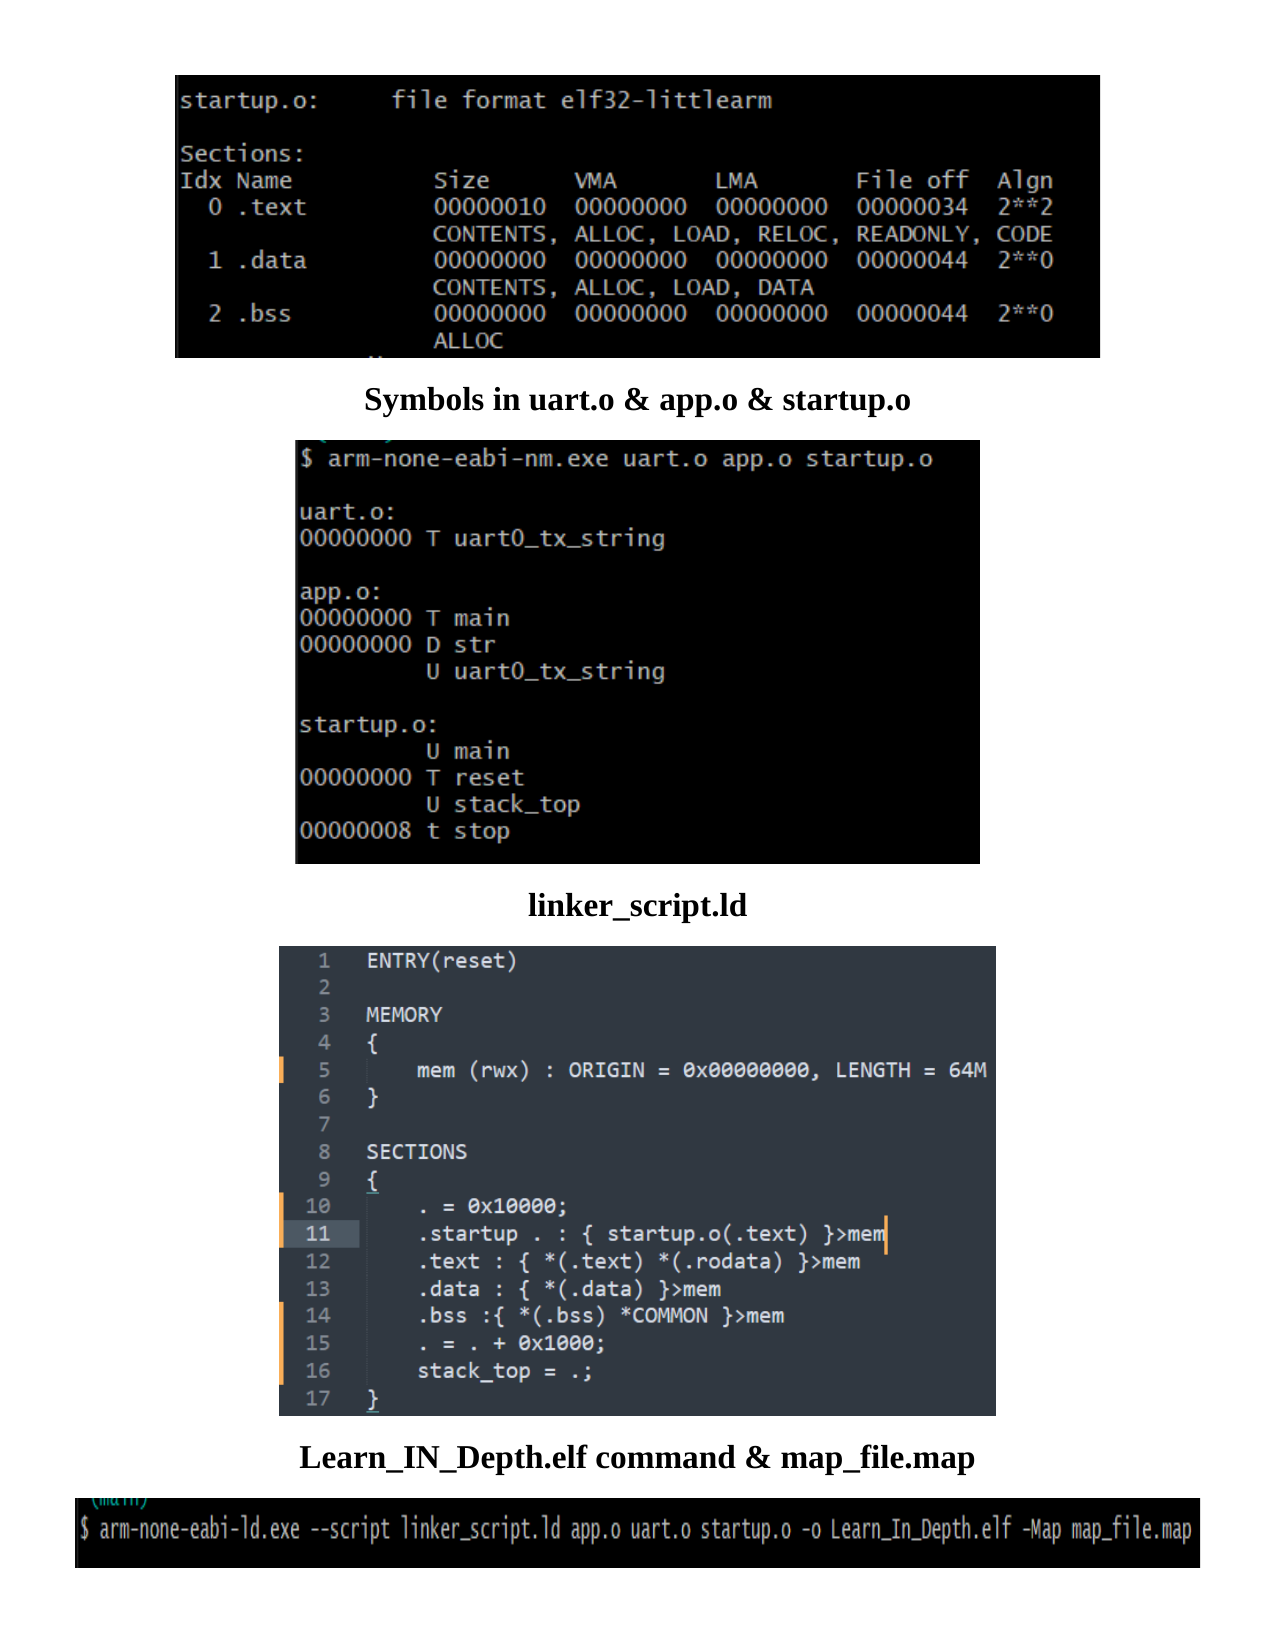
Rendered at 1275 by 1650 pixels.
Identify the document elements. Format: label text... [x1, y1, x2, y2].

text linker_script.ld [75, 886, 1200, 924]
text Symbols in uart.o & app.o & startup.o [75, 380, 1200, 418]
picture [75, 1498, 1200, 1568]
text Learn_IN_Depth.elf command & map_file.map [75, 1437, 1200, 1476]
picture [279, 946, 996, 1416]
picture [295, 440, 980, 864]
picture [175, 75, 1100, 358]
